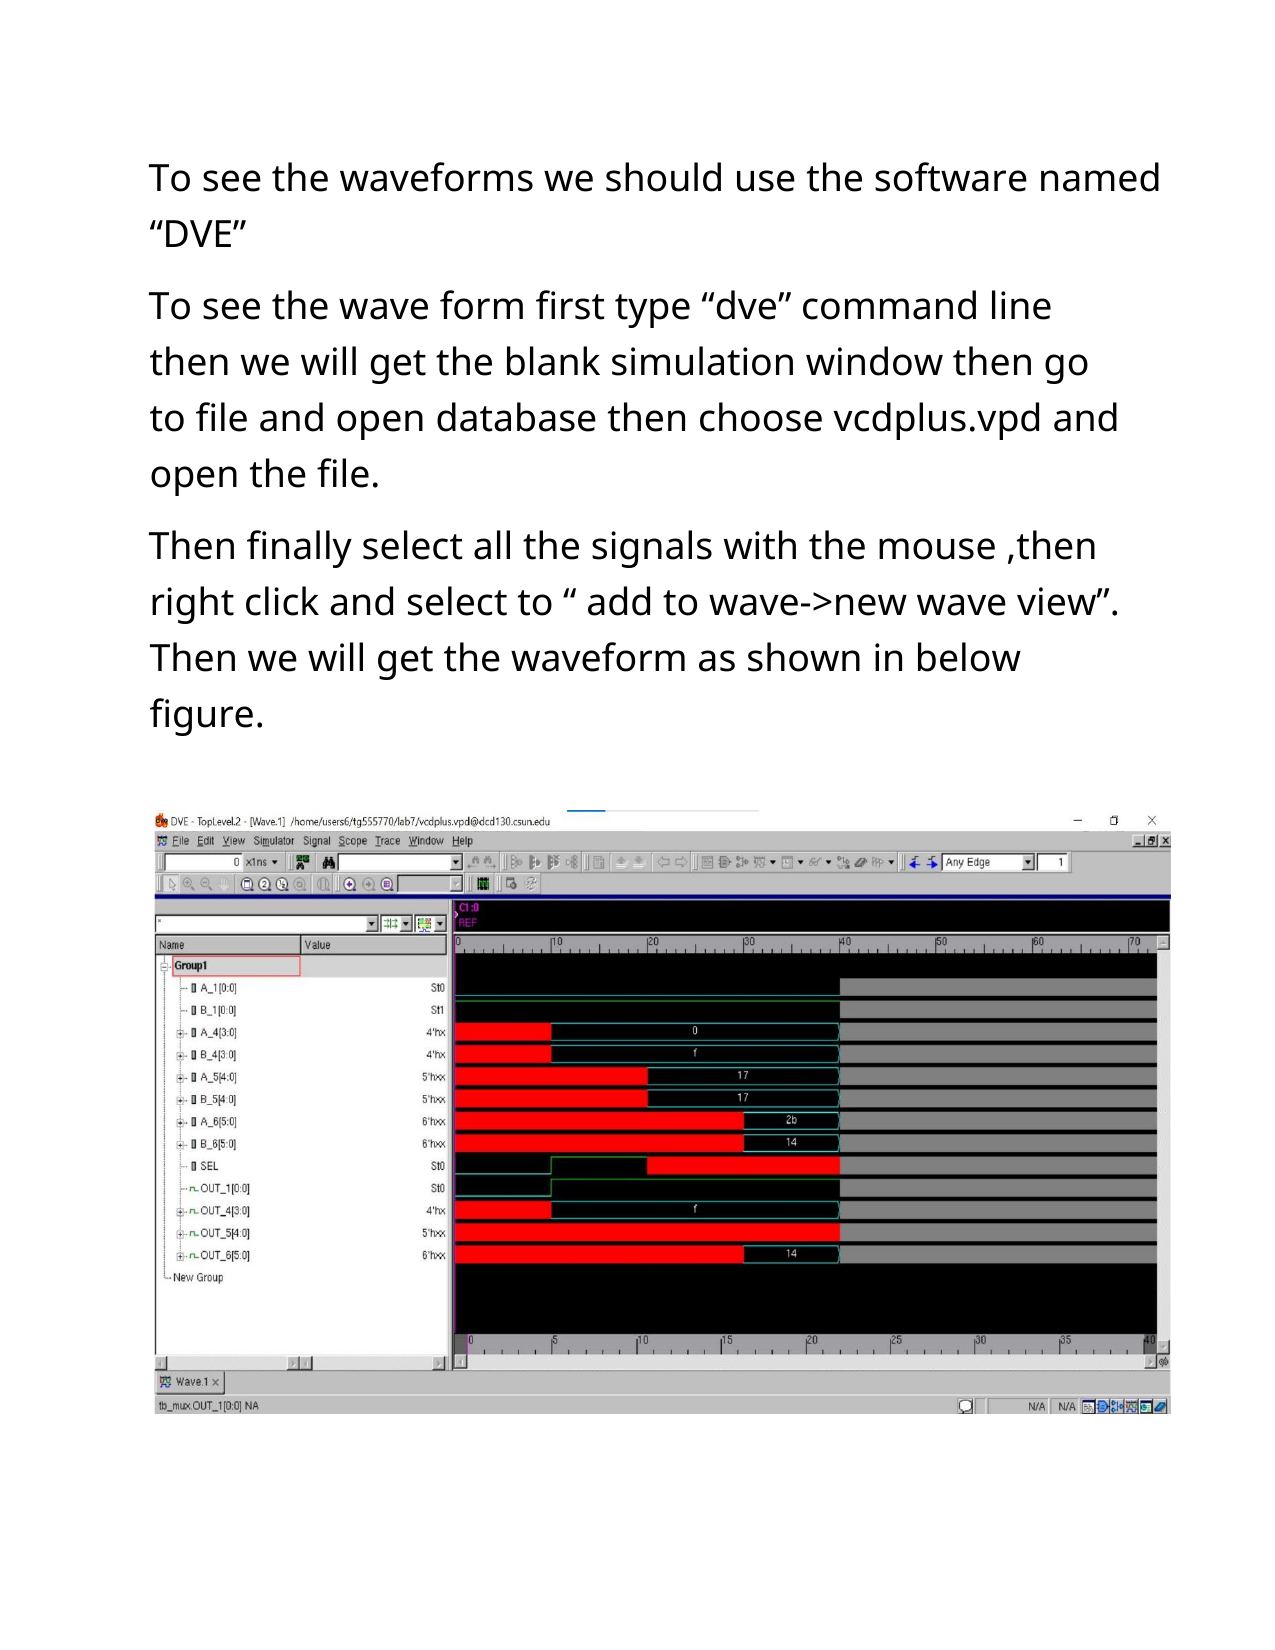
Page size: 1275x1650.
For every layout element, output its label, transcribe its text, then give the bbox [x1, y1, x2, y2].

picture [154, 810, 1171, 1414]
text To see the wave form first type “dve” command line then we will get the blank simulation window then go to file and open database then choose vcdplus.vpd and open the file. [148, 279, 1130, 499]
text Then finally select all the signals with the mouse ,then right click and select to “ add to wave->new wave view”. Then we will get the waveform as shown in below figure. [148, 519, 1130, 739]
text To see the waveforms we should use the software named “DVE” [148, 151, 1173, 258]
